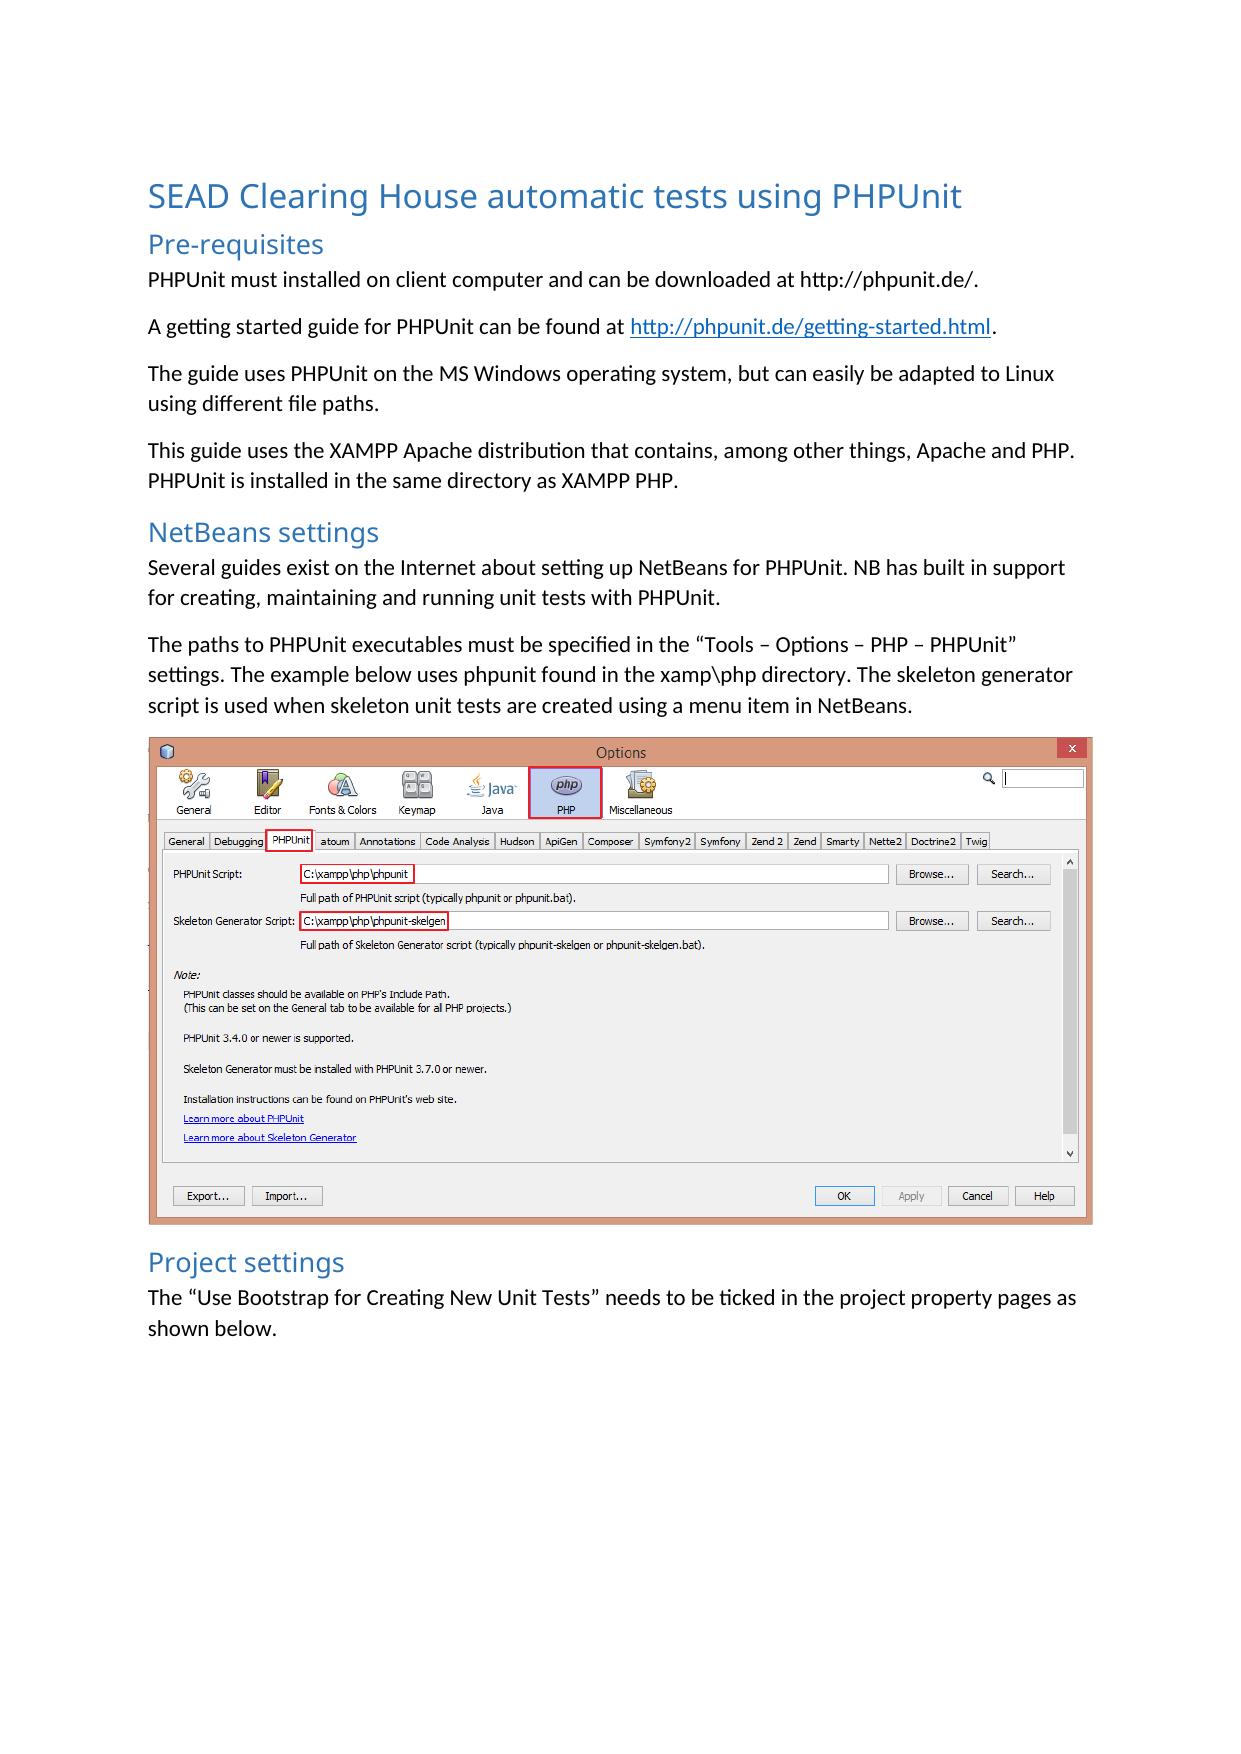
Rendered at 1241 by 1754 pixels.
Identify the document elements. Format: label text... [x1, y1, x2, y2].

subtitle NetBeans settings [148, 513, 1093, 550]
text The paths to PHPUnit executables must be specified in the “Tools – Options – PHP – PHPUnit” settings. The example below uses phpunit found in the xamp\php directory. The skeleton generator script is used when skeleton unit tests are created using a menu item in NetBeans. [148, 630, 1093, 719]
text The guide uses PHPUnit on the MS Windows operating system, but can easily be adapted to Linux using different file paths. [148, 359, 1093, 417]
text This guide uses the XAMPP Apache distribution that contains, among other things, Apache and PHP. PHPUnit is installed in the same directory as XAMPP PHP. [148, 436, 1093, 494]
subtitle Pre-requisites [148, 226, 1093, 263]
text The “Use Bootstrap for Creating New Unit Tests” needs to be ticked in the project property pages as shown below. [148, 1283, 1093, 1342]
text Several guides exist on the Internet about setting up NetBeans for PHPUnit. NB has built in support for creating, maintaining and running unit tests with PHPUnit. [148, 553, 1093, 611]
subtitle SEAD Clearing House automatic tests using PHPUnit [148, 173, 1093, 218]
text A getting started guide for PHPUnit can be found at http://phpunit.de/getting-started.html. [148, 312, 1093, 340]
text PHPUnit must installed on client computer and can be downloaded at http://phpunit.de/. [148, 266, 1093, 293]
picture [147, 737, 1093, 1225]
subtitle Project settings [148, 1244, 1093, 1281]
